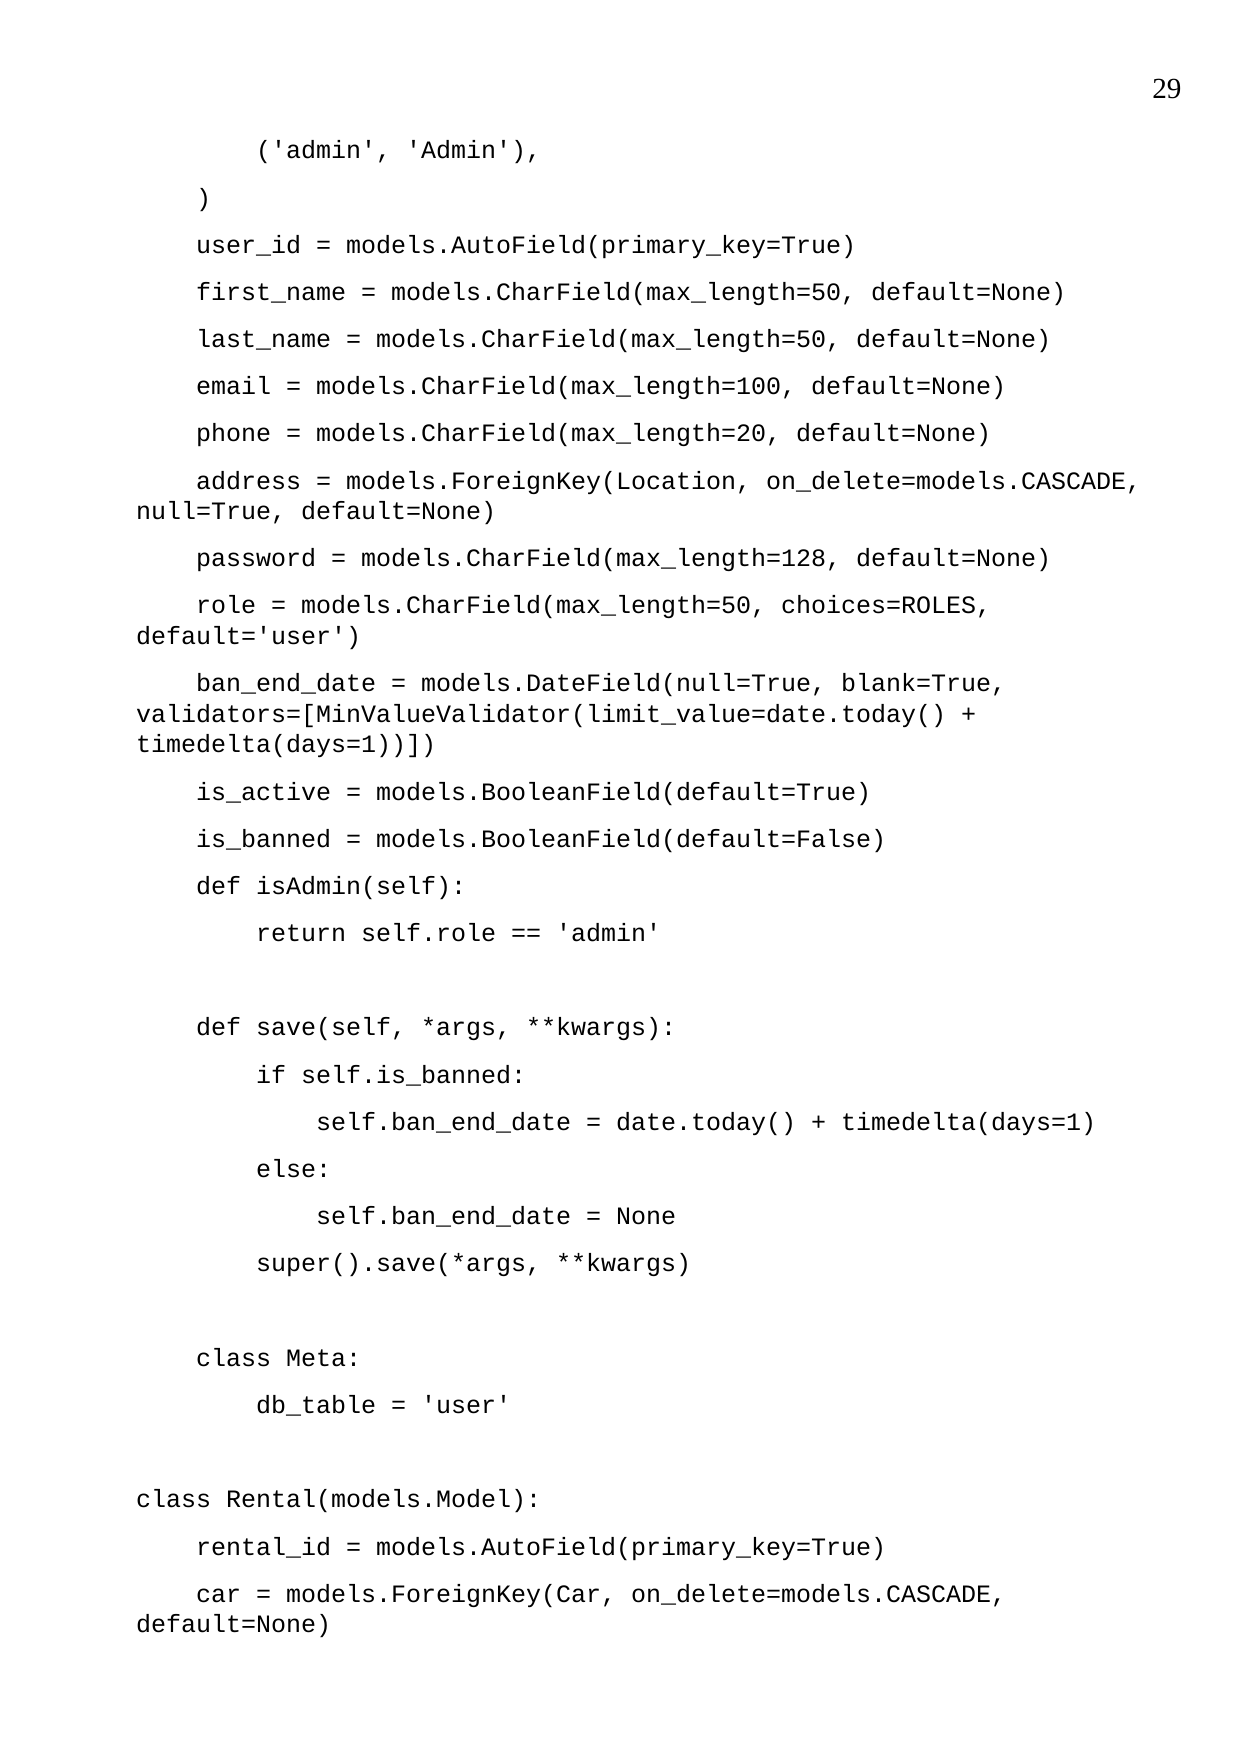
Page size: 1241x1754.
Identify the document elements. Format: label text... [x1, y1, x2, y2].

text class Meta: [136, 1345, 1181, 1374]
text def isAdmin(self): [136, 873, 1181, 902]
text return self.role == 'admin' [136, 921, 1181, 949]
text phone = models.CharField(max_length=20, default=None) [136, 421, 1181, 449]
text else: [136, 1157, 1181, 1185]
text is_banned = models.BooleanField(default=False) [136, 826, 1181, 854]
text ban_end_date = models.DateField(null=True, blank=True, validators=[MinValueValidator(limit_value=date.today() + timedelta(days=1))]) [136, 671, 1181, 760]
text email = models.CharField(max_length=100, default=None) [136, 374, 1181, 402]
text ) [136, 185, 1181, 213]
text is_active = models.BooleanField(default=True) [136, 779, 1181, 807]
text password = models.CharField(max_length=128, default=None) [136, 546, 1181, 574]
text last_name = models.CharField(max_length=50, default=None) [136, 327, 1181, 355]
text address = models.ForeignKey(Location, on_delete=models.CASCADE, null=True, default=None) [136, 468, 1181, 527]
text ('admin', 'Admin'), [136, 138, 1181, 166]
text self.ban_end_date = None [136, 1204, 1181, 1232]
text self.ban_end_date = date.today() + timedelta(days=1) [136, 1109, 1181, 1138]
text def save(self, *args, **kwargs): [136, 1015, 1181, 1043]
text db_table = 'user' [136, 1392, 1181, 1421]
text car = models.ForeignKey(Car, on_delete=models.CASCADE, default=None) [136, 1581, 1181, 1640]
text class Rental(models.Model): [136, 1487, 1181, 1515]
text first_name = models.CharField(max_length=50, default=None) [136, 279, 1181, 308]
text rental_id = models.AutoField(primary_key=True) [136, 1534, 1181, 1562]
text user_id = models.AutoField(primary_key=True) [136, 232, 1181, 261]
text super().save(*args, **kwargs) [136, 1251, 1181, 1279]
text role = models.CharField(max_length=50, choices=ROLES, default='user') [136, 593, 1181, 652]
text if self.is_banned: [136, 1062, 1181, 1091]
